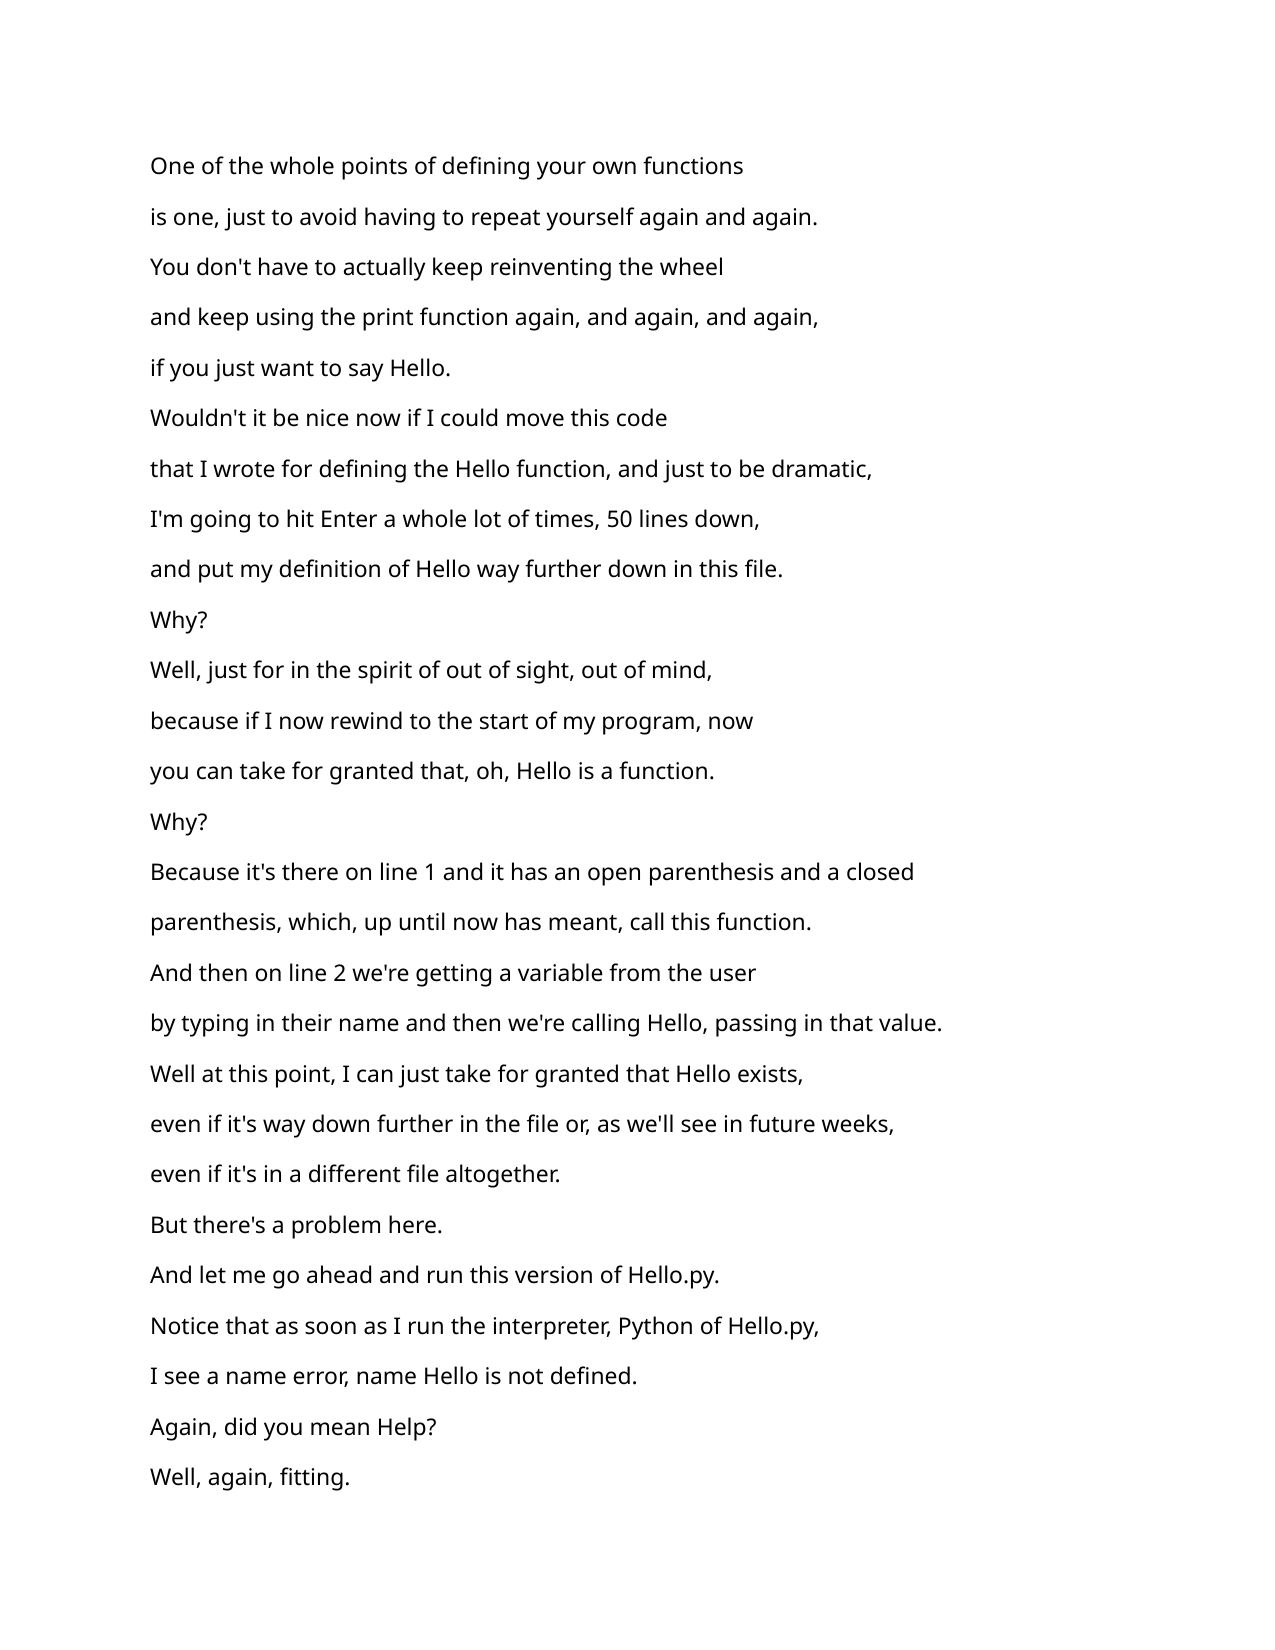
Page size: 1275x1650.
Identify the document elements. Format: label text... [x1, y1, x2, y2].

text And then on line 2 we're getting a variable from the user [150, 957, 1125, 988]
text One of the whole points of defining your own functions [150, 150, 1125, 181]
text Well, just for in the spirit of out of sight, out of mind, [150, 654, 1125, 685]
text you can take for granted that, oh, Hello is a function. [150, 755, 1125, 786]
text Wouldn't it be nice now if I could move this code [150, 402, 1125, 433]
text Notice that as soon as I run the interpreter, Python of Hello.py, [150, 1309, 1125, 1341]
text Because it's there on line 1 and it has an open parenthesis and a closed [150, 856, 1125, 887]
text parenthesis, which, up until now has meant, call this function. [150, 906, 1125, 937]
text and put my definition of Hello way further down in this file. [150, 553, 1125, 584]
text that I wrote for defining the Hello function, and just to be dramatic, [150, 452, 1125, 484]
text And let me go ahead and run this version of Hello.py. [150, 1259, 1125, 1290]
text But there's a problem here. [150, 1209, 1125, 1240]
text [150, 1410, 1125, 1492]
text because if I now rewind to the start of my program, now [150, 704, 1125, 736]
text is one, just to avoid having to repeat yourself again and again. [150, 200, 1125, 232]
text Well at this point, I can just take for granted that Hello exists, [150, 1057, 1125, 1089]
text I'm going to hit Enter a whole lot of times, 50 lines down, [150, 503, 1125, 534]
text You don't have to actually keep reinventing the wheel [150, 251, 1125, 282]
text Why? [150, 805, 1125, 837]
text and keep using the print function again, and again, and again, [150, 301, 1125, 332]
text even if it's way down further in the file or, as we'll see in future weeks, [150, 1108, 1125, 1139]
text even if it's in a different file altogether. [150, 1158, 1125, 1189]
text Why? [150, 604, 1125, 635]
text by typing in their name and then we're calling Hello, passing in that value. [150, 1007, 1125, 1038]
text I see a name error, name Hello is not defined. [150, 1360, 1125, 1391]
text if you just want to say Hello. [150, 352, 1125, 383]
